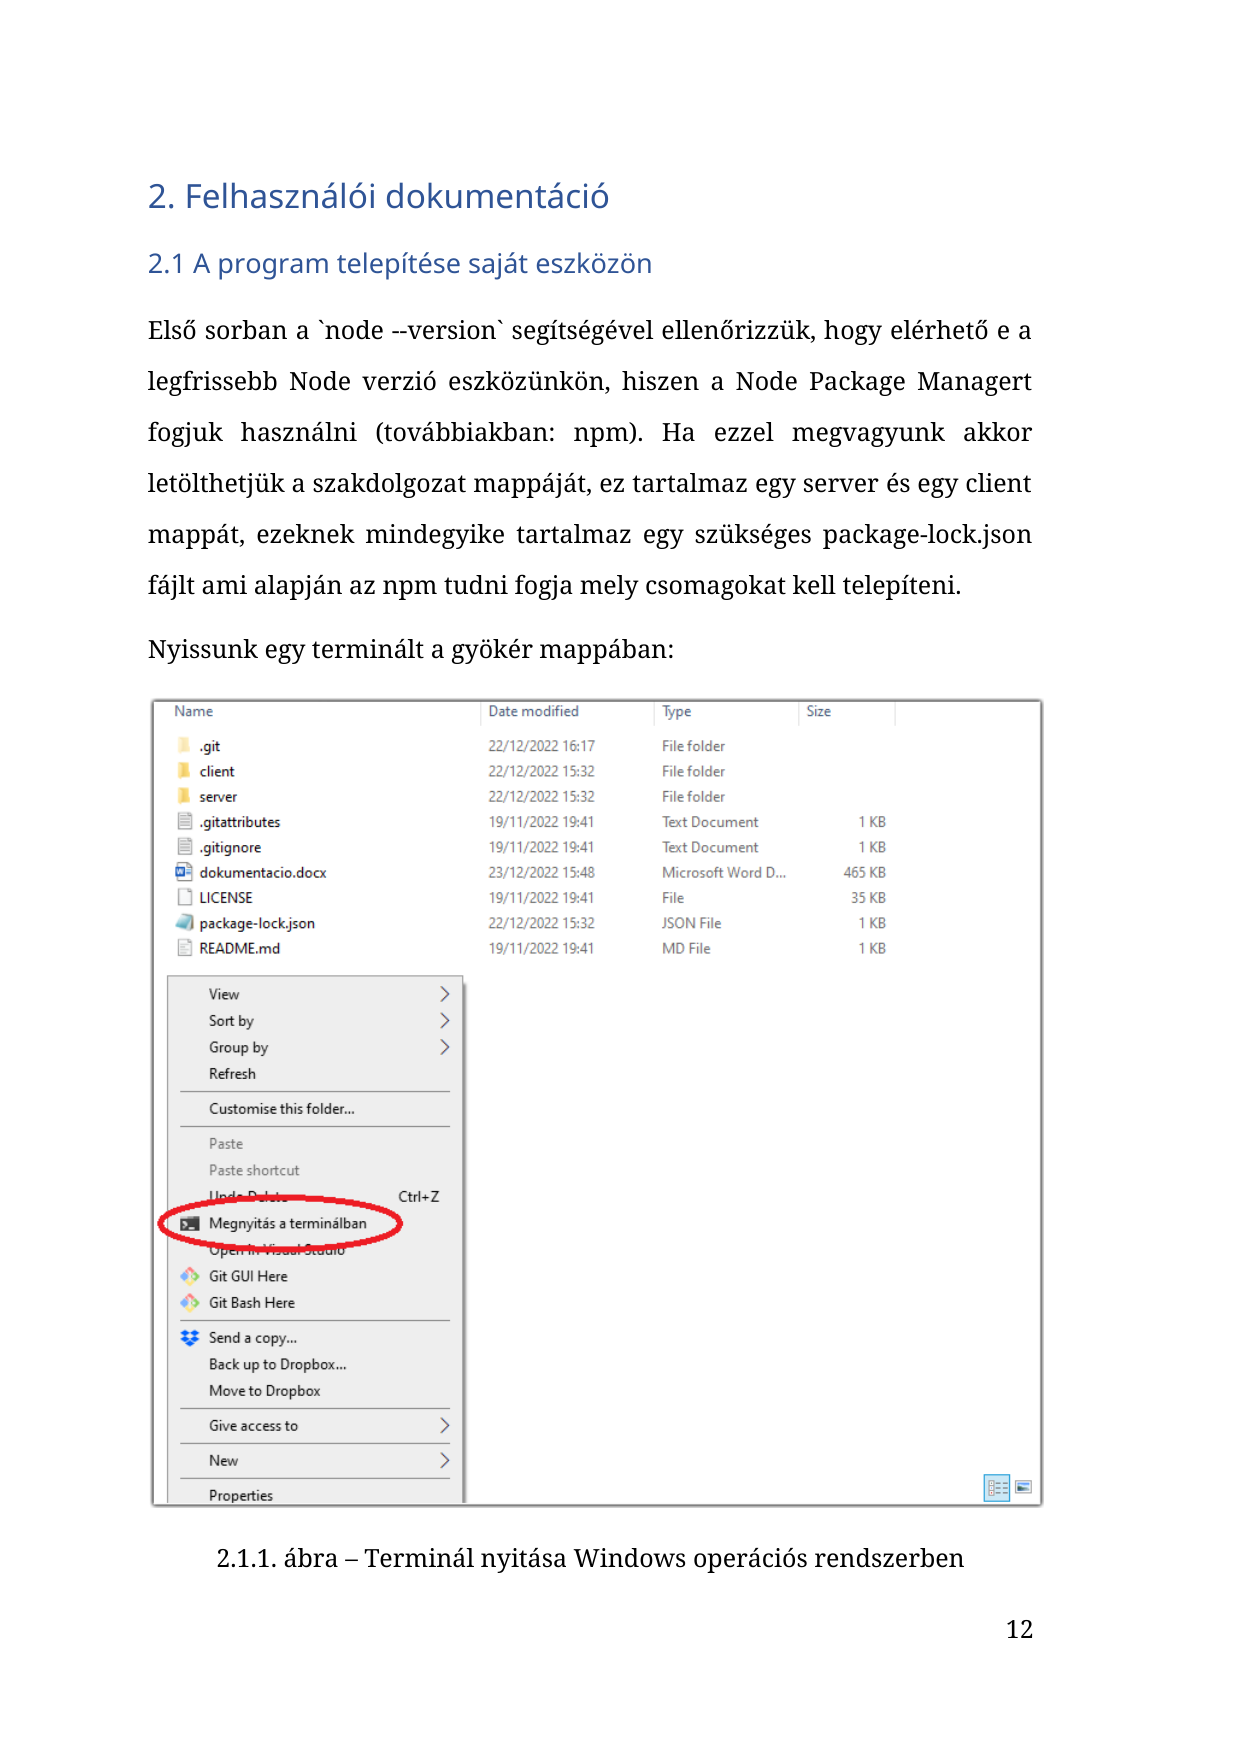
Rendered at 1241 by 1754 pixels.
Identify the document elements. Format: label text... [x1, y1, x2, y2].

text 2.1.1. ábra – Terminál nyitása Windows operációs rendszerben [148, 1540, 1033, 1574]
picture [155, 703, 1038, 1502]
text Első sorban a `node --version` segítségével ellenőrizzük, hogy elérhető e a legfrissebb Node verzió eszközünkön, hiszen a Node Package Managert fogjuk használni (továbbiakban: npm). Ha ezzel megvagyunk akkor letölthetjük a szakdolgozat mappáját, ez tartalmaz egy server és egy client mappát, ezeknek mindegyike tartalmaz egy szükséges package-lock.json fájlt ami alapján az npm tudni fogja mely csomagokat kell telepíteni. [148, 313, 1033, 602]
subtitle 2. Felhasználói dokumentáció [148, 173, 1033, 218]
subtitle 2.1 A program telepítése saját eszközön [148, 245, 1033, 282]
text Nyissunk egy terminált a gyökér mappában: [148, 632, 1033, 666]
